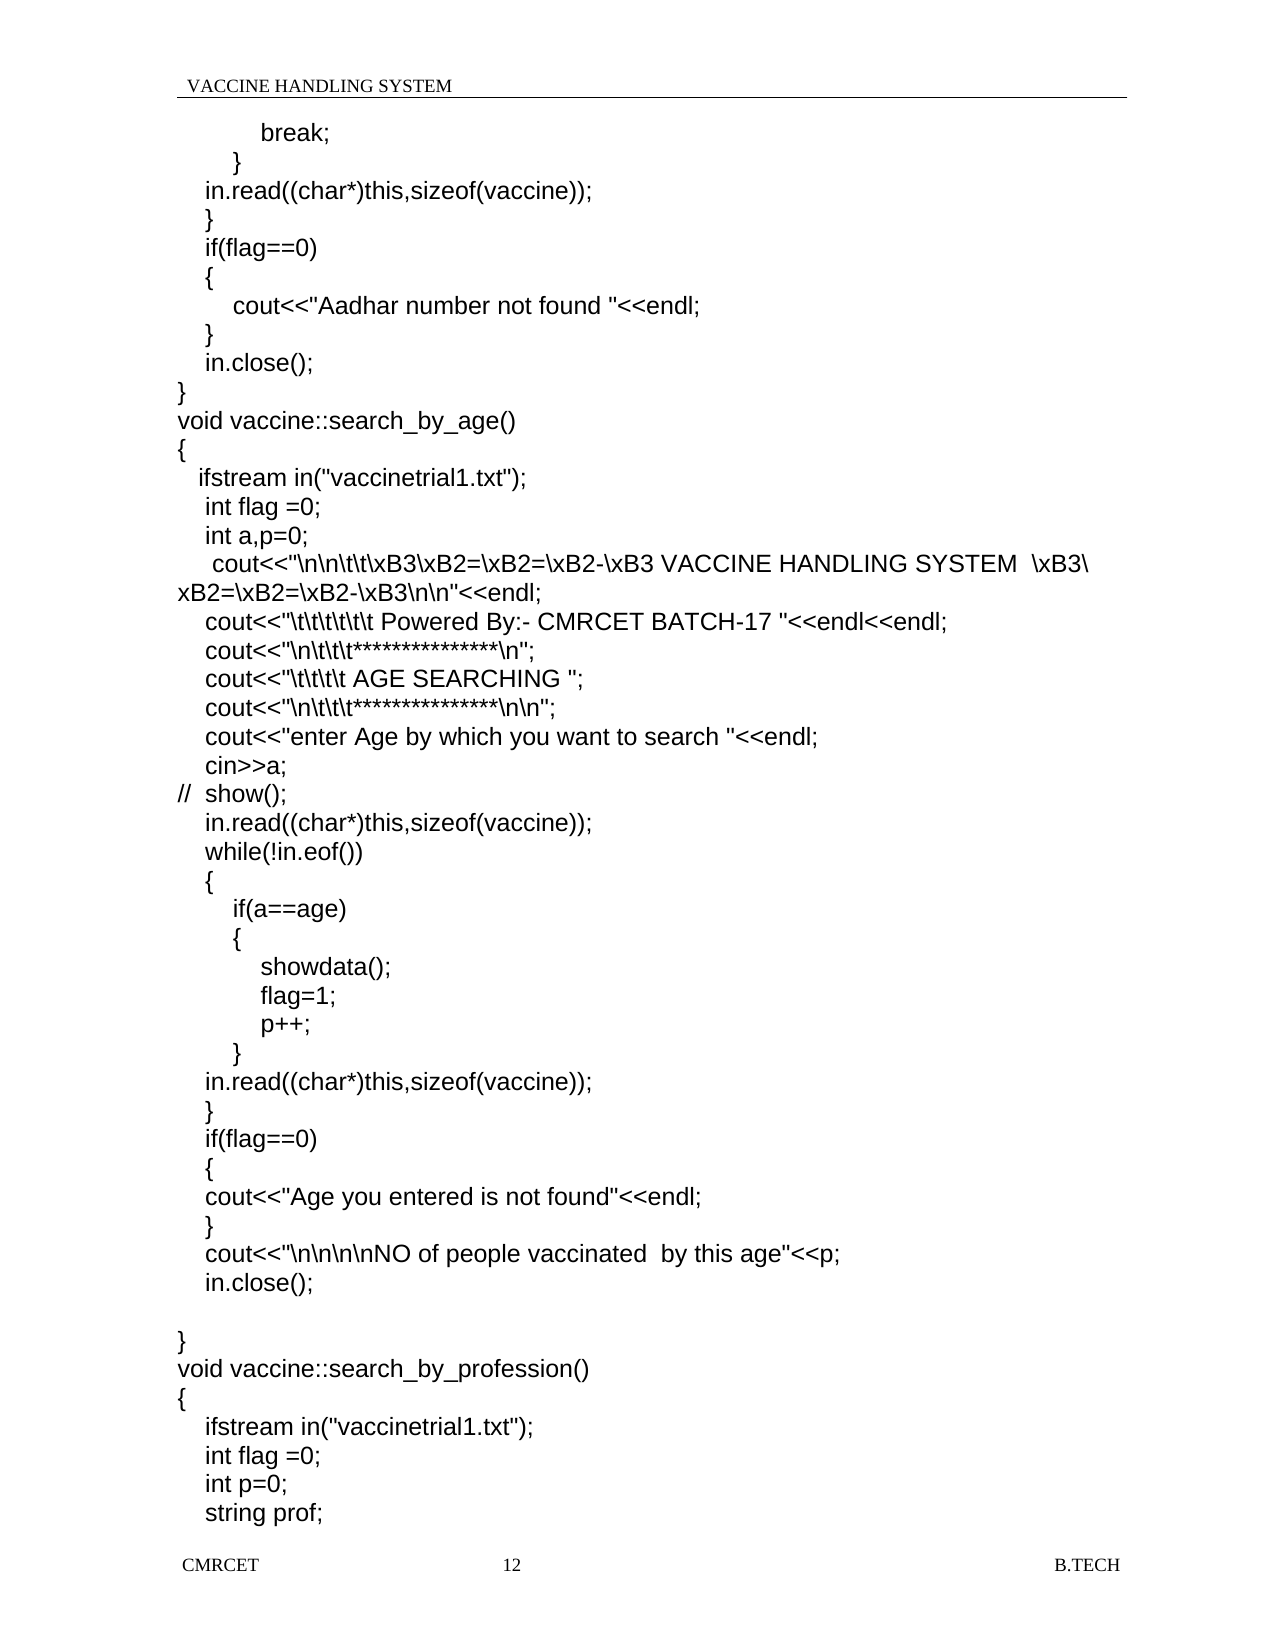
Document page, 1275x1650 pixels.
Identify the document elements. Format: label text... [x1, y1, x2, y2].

text } [177, 1211, 1127, 1239]
text cout<<"enter Age by which you want to search "<<endl; [177, 722, 1127, 751]
text int flag =0; [177, 1441, 1127, 1469]
text } [177, 1038, 1127, 1067]
text if(flag==0) [177, 1124, 1127, 1153]
text string prof; [177, 1498, 1127, 1527]
text in.read((char*)this,sizeof(vaccine)); [177, 808, 1127, 837]
text { [177, 923, 1127, 952]
text cout<<"\t\t\t\t AGE SEARCHING "; [177, 664, 1127, 693]
text cout<<"\n\t\t\t***************\n\n"; [177, 693, 1127, 722]
text { [177, 866, 1127, 894]
text if(flag==0) [177, 233, 1127, 262]
text in.close(); [177, 348, 1127, 377]
text in.read((char*)this,sizeof(vaccine)); [177, 1067, 1127, 1096]
text cout<<"\n\t\t\t***************\n"; [177, 636, 1127, 664]
text ifstream in("vaccinetrial1.txt"); [177, 1412, 1127, 1441]
text in.close(); [177, 1268, 1127, 1297]
text } [177, 204, 1127, 233]
text { [177, 262, 1127, 291]
text ifstream in("vaccinetrial1.txt"); [177, 463, 1127, 492]
text cout<<"\t\t\t\t\t\t Powered By:- CMRCET BATCH-17 "<<endl<<endl; [177, 607, 1127, 636]
text p++; [177, 1009, 1127, 1038]
text void vaccine::search_by_age() [177, 406, 1127, 434]
text break; [177, 118, 1127, 147]
text cout<<"\n\n\t\t\xB3\xB2=\xB2=\xB2-\xB3 VACCINE HANDLING SYSTEM \xB3\xB2=\xB2=\xB2-\xB3\n\n"<<endl; [177, 549, 1127, 607]
text cout<<"Age you entered is not found"<<endl; [177, 1182, 1127, 1211]
text { [177, 1153, 1127, 1182]
text while(!in.eof()) [177, 837, 1127, 866]
text if(a==age) [177, 894, 1127, 923]
text in.read((char*)this,sizeof(vaccine)); [177, 176, 1127, 204]
text } [177, 1326, 1127, 1354]
text } [177, 377, 1127, 406]
text cout<<"\n\n\n\nNO of people vaccinated by this age"<<p; [177, 1239, 1127, 1268]
text } [177, 319, 1127, 348]
text { [177, 1383, 1127, 1412]
text showdata(); [177, 952, 1127, 981]
text flag=1; [177, 981, 1127, 1009]
text void vaccine::search_by_profession() [177, 1354, 1127, 1383]
text cout<<"Aadhar number not found "<<endl; [177, 291, 1127, 319]
text cin>>a; [177, 751, 1127, 779]
text } [177, 147, 1127, 176]
text { [177, 434, 1127, 463]
text int a,p=0; [177, 521, 1127, 549]
text int p=0; [177, 1469, 1127, 1498]
text } [177, 1096, 1127, 1124]
text int flag =0; [177, 492, 1127, 521]
text // show(); [177, 779, 1127, 808]
